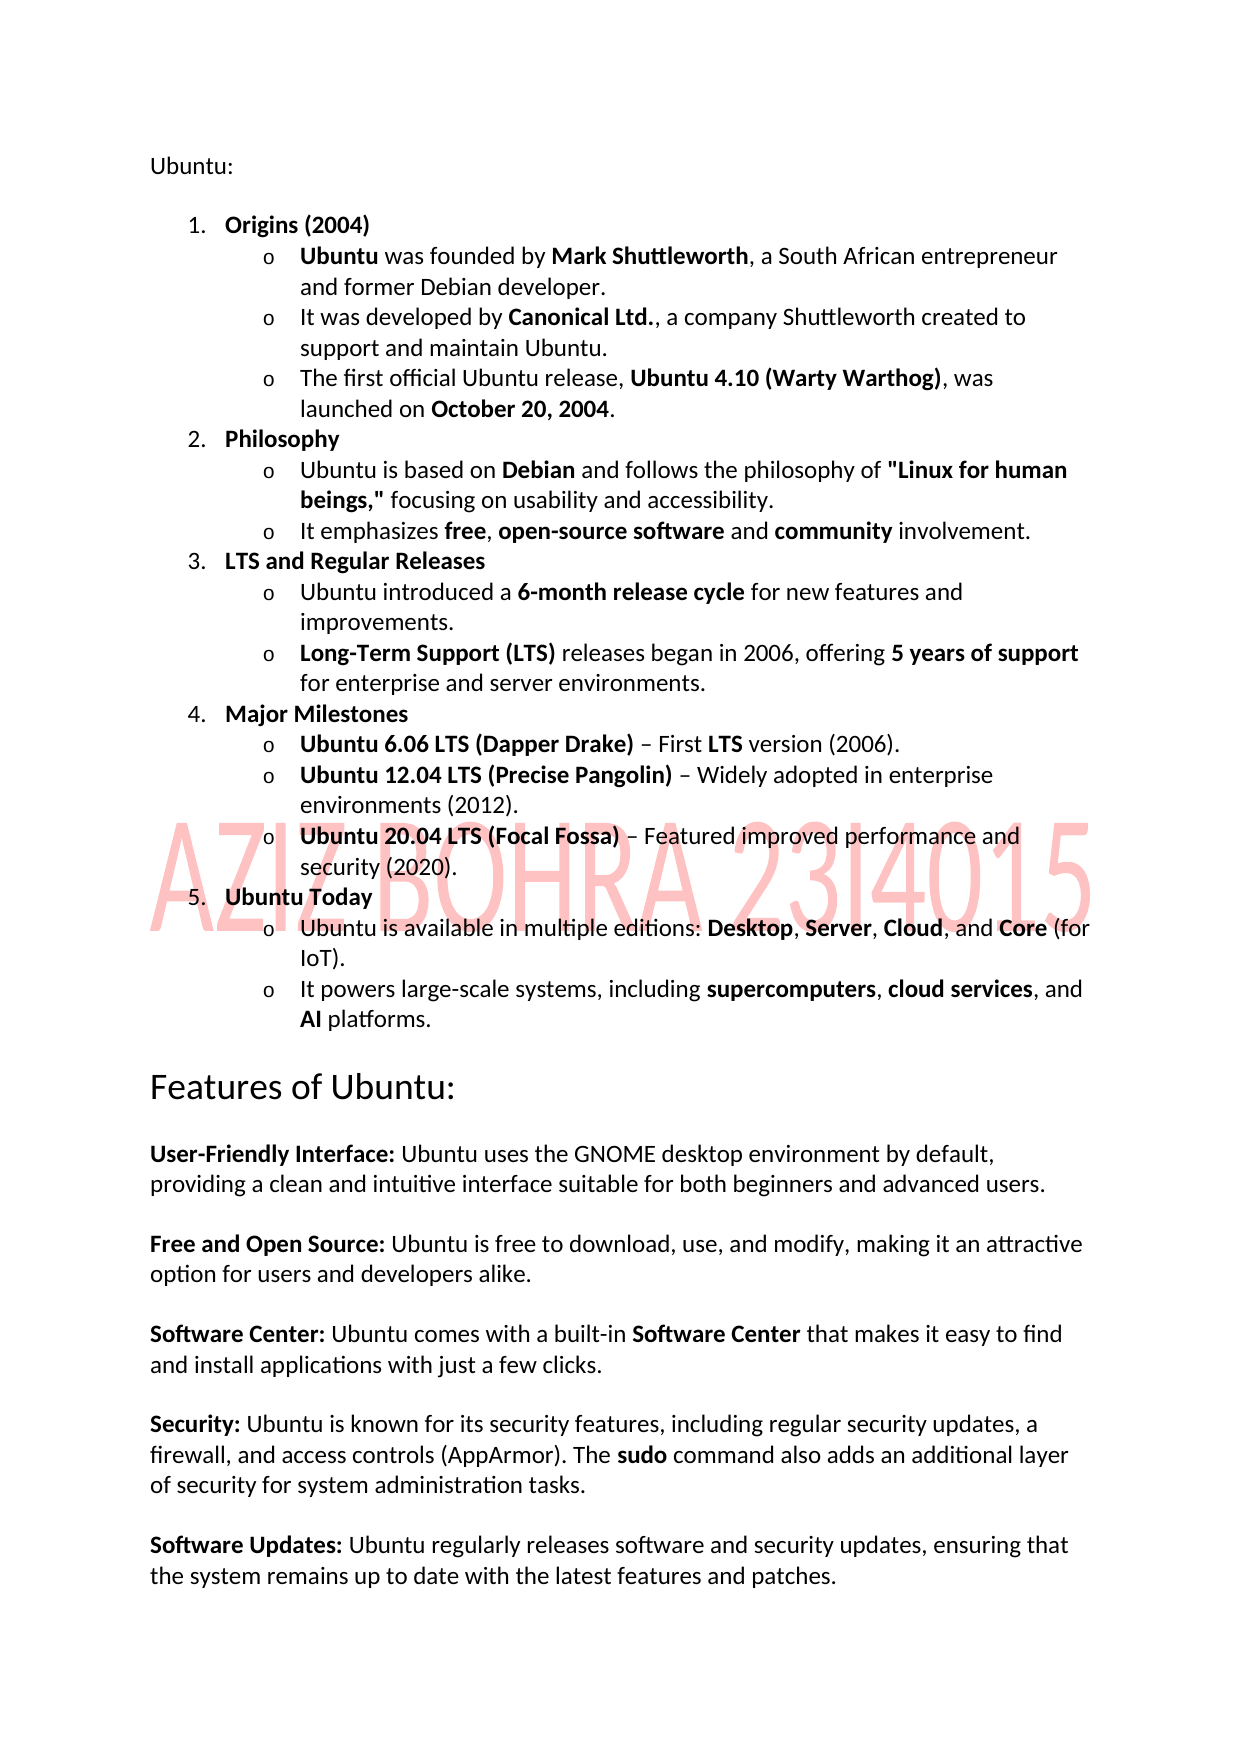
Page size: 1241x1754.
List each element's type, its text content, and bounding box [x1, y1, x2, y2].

list Ubuntu Today [187, 881, 1090, 912]
list Ubuntu introduced a 6-month release cycle for new features and improvements. [262, 576, 1090, 637]
list Philosophy [187, 423, 1090, 454]
text Software Center: Ubuntu comes with a built-in Software Center that makes it easy to find and install applications with just a few clicks. [150, 1318, 1090, 1379]
list Ubuntu 20.04 LTS (Focal Fossa) – Featured improved performance and security (2020). [262, 820, 1090, 881]
list Ubuntu is available in multiple editions: Desktop, Server, Cloud, and Core (for IoT). [262, 912, 1090, 973]
text User-Friendly Interface: Ubuntu uses the GNOME desktop environment by default, providing a clean and intuitive interface suitable for both beginners and advanced users. [150, 1138, 1090, 1199]
text Free and Open Source: Ubuntu is free to download, use, and modify, making it an attractive option for users and developers alike. [150, 1228, 1090, 1289]
list Long-Term Support (LTS) releases began in 2006, offering 5 years of support for enterprise and server environments. [262, 637, 1090, 698]
list Ubuntu is based on Debian and follows the philosophy of "Linux for human beings," focusing on usability and accessibility. [262, 454, 1090, 515]
text Security: Ubuntu is known for its security features, including regular security updates, a firewall, and access controls (AppArmor). The sudo command also adds an additional layer of security for system administration tasks. [150, 1408, 1090, 1500]
list It was developed by Canonical Ltd., a company Shuttleworth created to support and maintain Ubuntu. [262, 301, 1090, 362]
list Major Milestones [187, 698, 1090, 728]
list LTS and Regular Releases [187, 545, 1090, 576]
list The first official Ubuntu release, Ubuntu 4.10 (Warty Warthog), was launched on October 20, 2004. [262, 362, 1090, 423]
text Ubuntu: [150, 150, 1090, 181]
list Ubuntu 6.06 LTS (Dapper Drake) – First LTS version (2006). [262, 728, 1090, 759]
list Ubuntu was founded by Mark Shuttleworth, a South African entrepreneur and former Debian developer. [262, 240, 1090, 301]
text Software Updates: Ubuntu regularly releases software and security updates, ensuring that the system remains up to date with the latest features and patches. [150, 1529, 1090, 1590]
list Ubuntu 12.04 LTS (Precise Pangolin) – Widely adopted in enterprise environments (2012). [262, 759, 1090, 820]
list It powers large-scale systems, including supercomputers, cloud services, and AI platforms. [262, 973, 1090, 1034]
list It emphasizes free, open-source software and community involvement. [262, 515, 1090, 545]
text Features of Ubuntu: [150, 1063, 1090, 1109]
list Origins (2004) [187, 210, 1090, 240]
